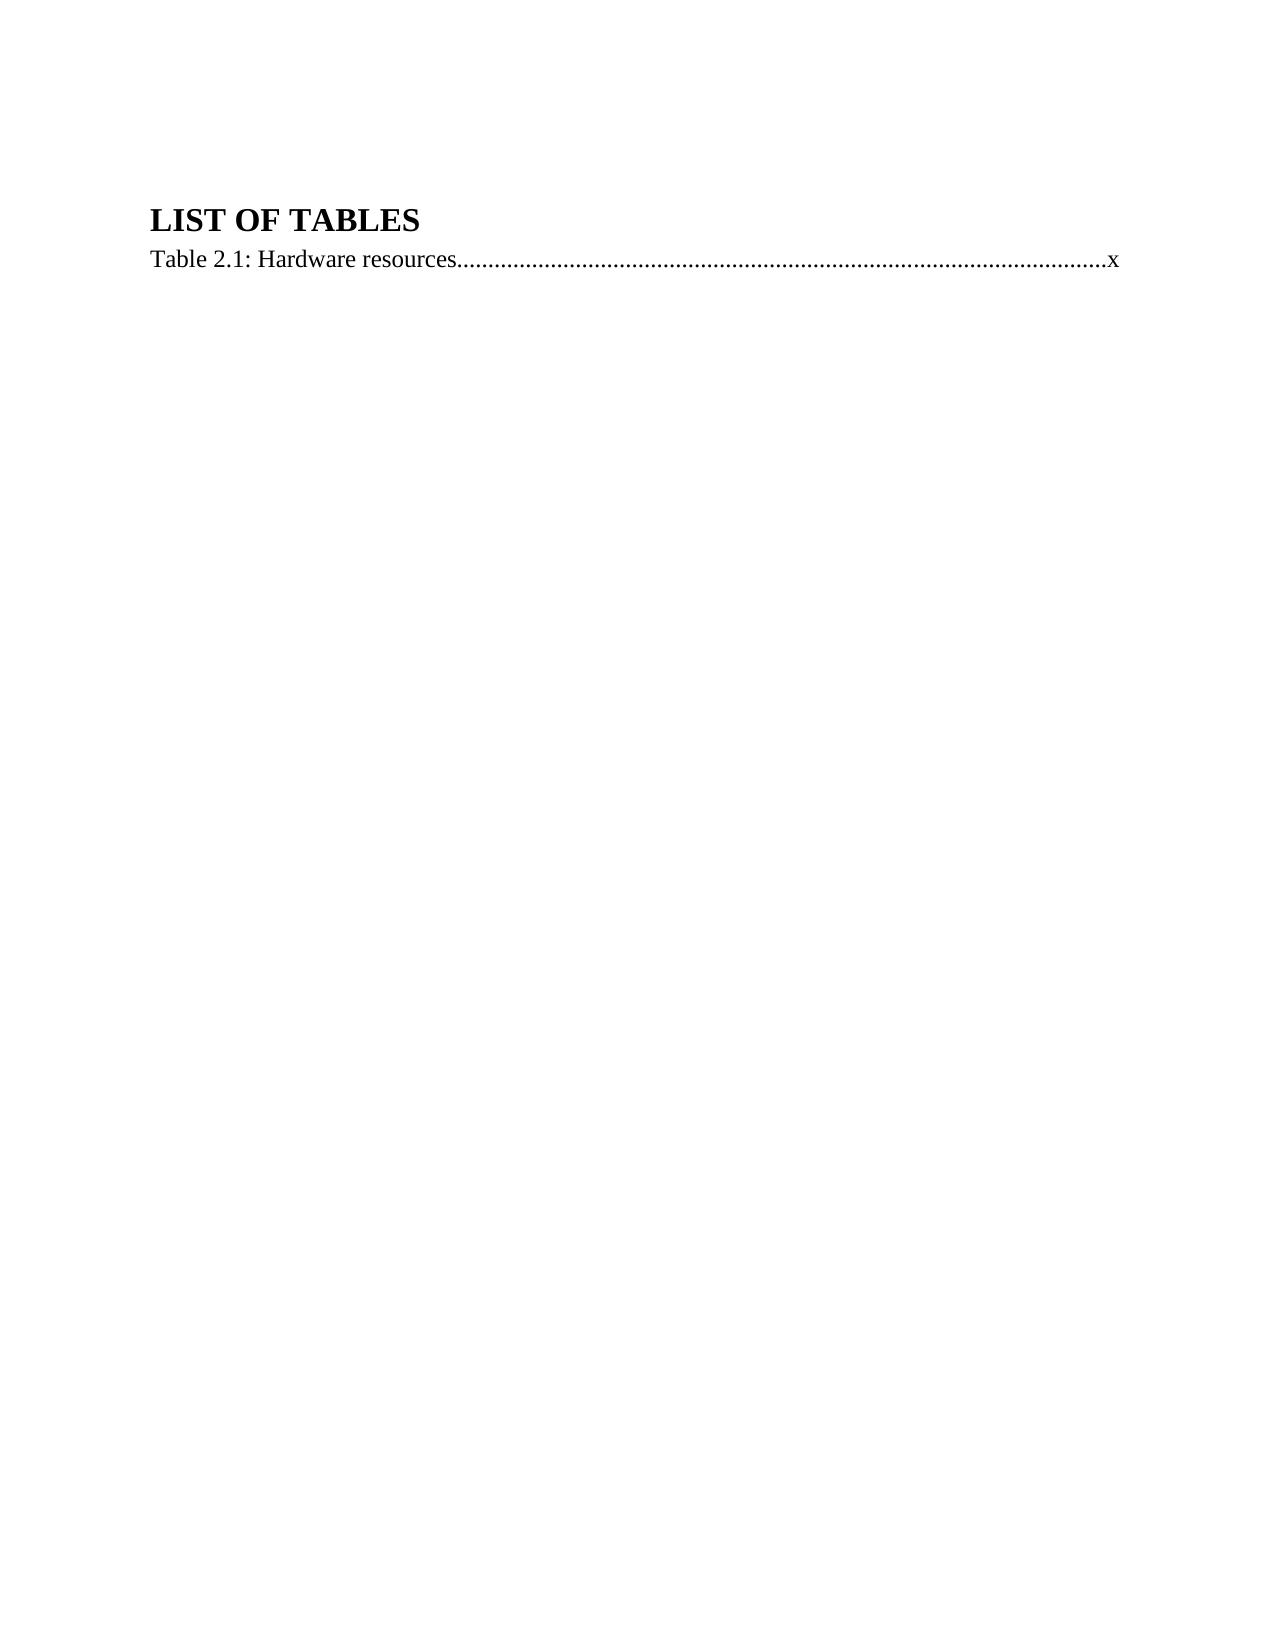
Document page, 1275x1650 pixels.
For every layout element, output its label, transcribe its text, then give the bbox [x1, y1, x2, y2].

subtitle LIST OF TABLES [150, 200, 1125, 238]
text Table 2.1: Hardware resources........................................................................................................x [150, 244, 1125, 273]
